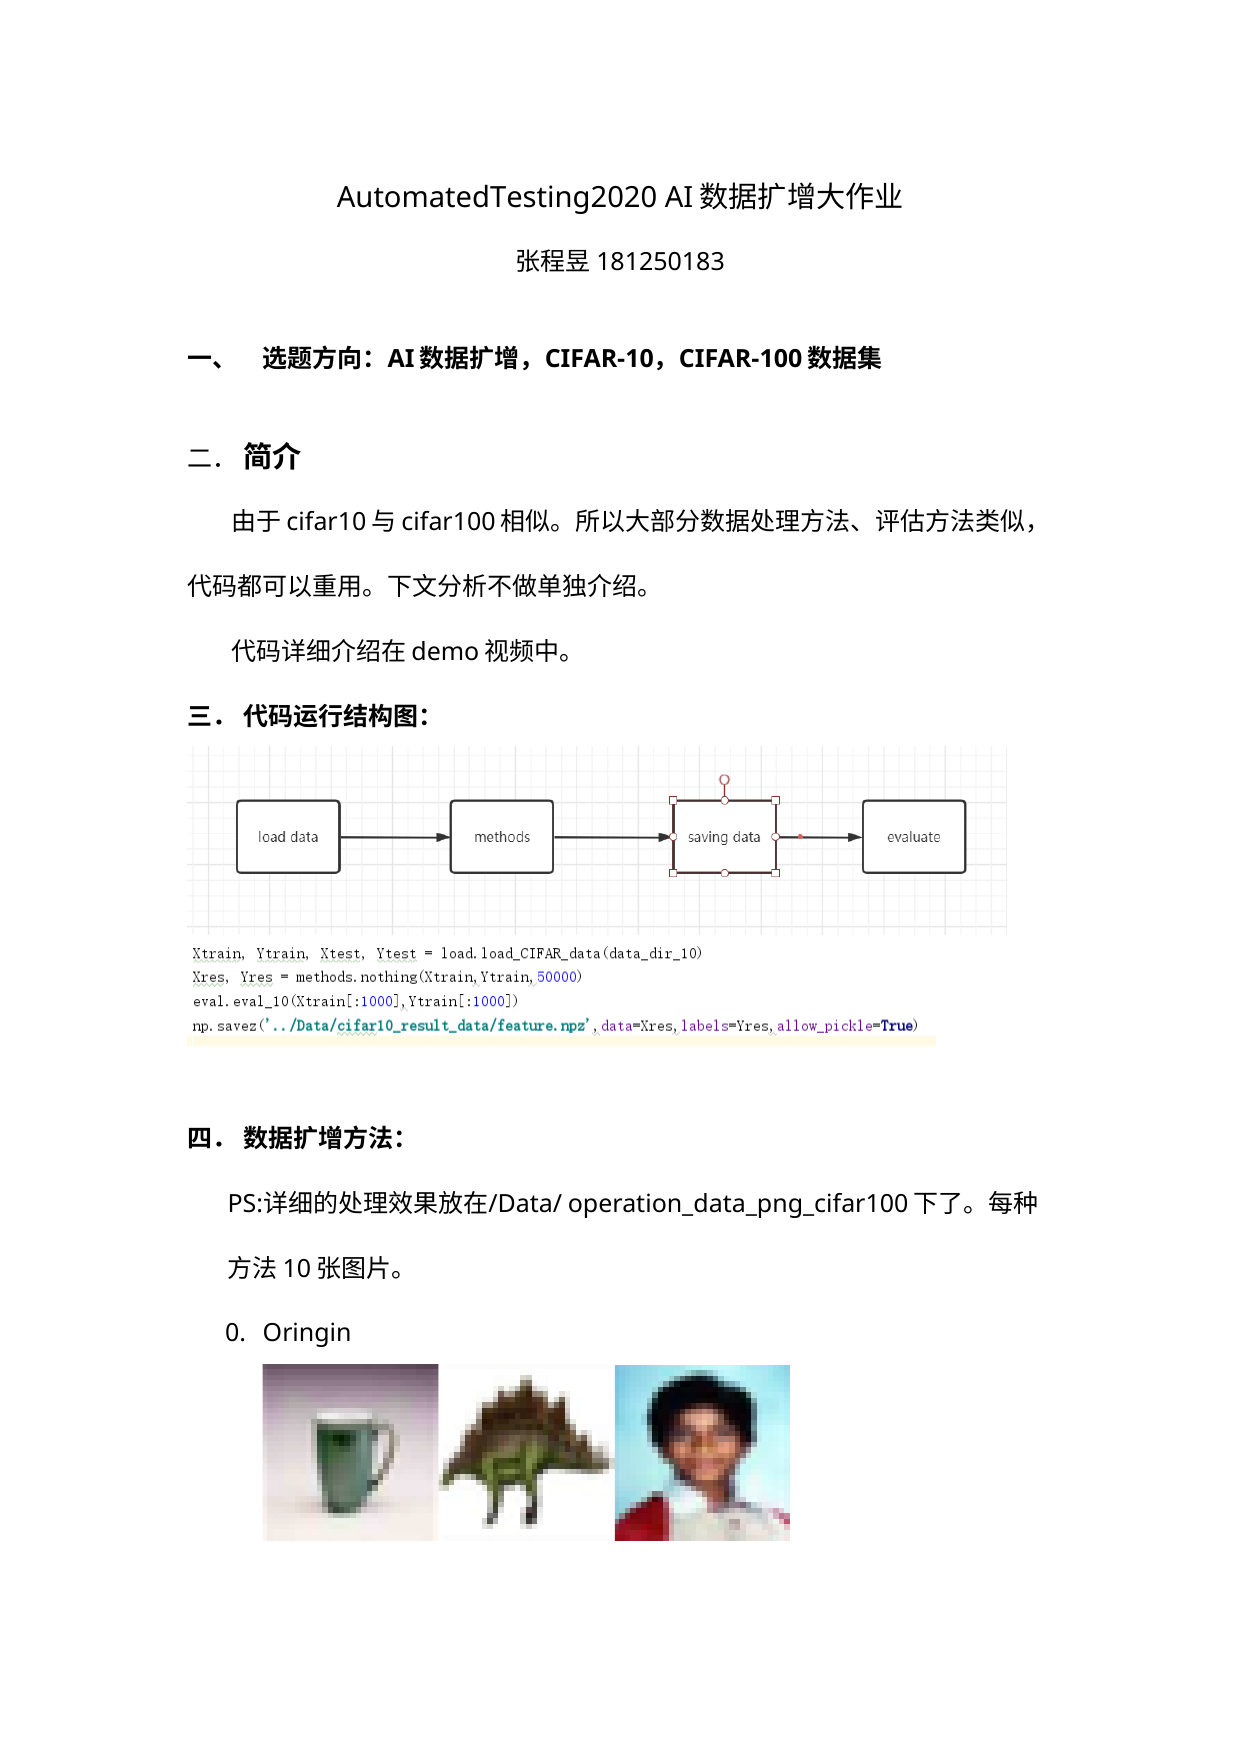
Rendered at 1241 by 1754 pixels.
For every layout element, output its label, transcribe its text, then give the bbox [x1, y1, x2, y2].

list Oringin [225, 1299, 1053, 1364]
list 选题方向：AI数据扩增，CIFAR-10，CIFAR-100数据集 [187, 324, 1053, 389]
list PS:详细的处理效果放在/Data/ operation_data_png_cifar100下了。每种方法10张图片。 [227, 1169, 1053, 1299]
text AutomatedTesting2020 AI数据扩增大作业 [187, 162, 1053, 227]
picture [187, 941, 936, 1046]
text 二． 简介 [187, 422, 1053, 487]
text 四． 数据扩增方法： [187, 1104, 1053, 1169]
text 张程昱 181250183 [187, 227, 1053, 292]
text 三． 代码运行结构图： [187, 682, 1053, 747]
picture [262, 1364, 790, 1541]
text 由于cifar10与cifar100相似。所以大部分数据处理方法、评估方法类似，代码都可以重用。下文分析不做单独介绍。 [187, 487, 1053, 617]
picture [187, 746, 1007, 935]
text 代码详细介绍在demo视频中。 [187, 617, 1053, 682]
